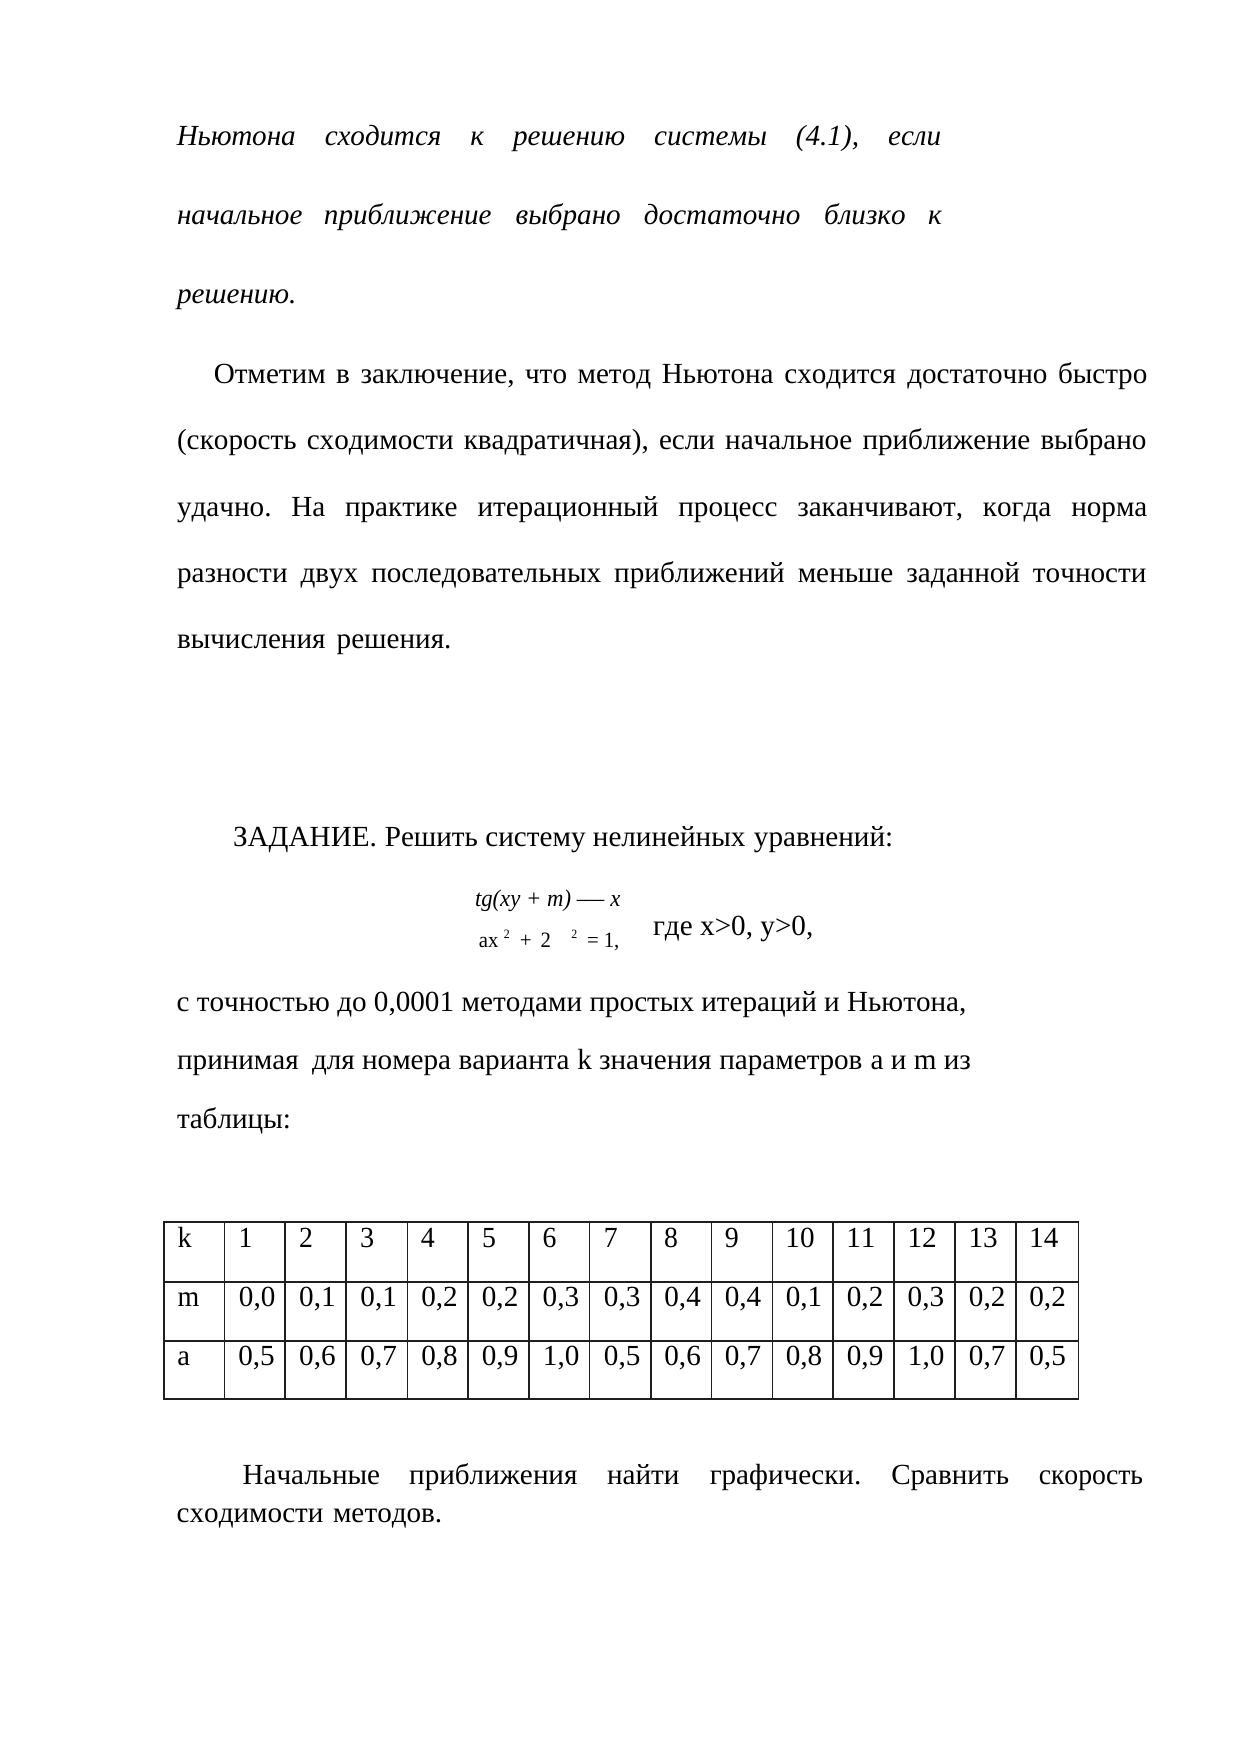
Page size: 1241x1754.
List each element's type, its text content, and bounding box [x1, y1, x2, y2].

table_header 7 [590, 1223, 650, 1281]
table_header 11 [834, 1223, 893, 1281]
table_header 10 [773, 1223, 832, 1281]
text ах 2 + 2 2 = 1, [125, 927, 619, 952]
table_cell 0,5 [225, 1342, 284, 1398]
table_cell 0,7 [956, 1342, 1015, 1398]
table_cell 0,0 [225, 1283, 284, 1340]
table_cell 0,8 [773, 1342, 832, 1398]
table_cell 1,0 [530, 1342, 589, 1398]
table_cell 0,8 [408, 1342, 467, 1398]
table_cell 0,4 [652, 1283, 711, 1340]
table_header 4 [408, 1223, 467, 1281]
table_cell 0,9 [469, 1342, 528, 1398]
table_cell 0,2 [1017, 1283, 1078, 1340]
text где x>0, y>0, [653, 908, 1173, 941]
table_cell 0,6 [652, 1342, 711, 1398]
table_cell 0,5 [1017, 1342, 1078, 1398]
table_cell 1,0 [895, 1342, 954, 1398]
table_header 6 [530, 1223, 589, 1281]
table_cell 0,2 [469, 1283, 528, 1340]
table_cell 0,3 [590, 1283, 650, 1340]
table_header 5 [469, 1223, 528, 1281]
table_cell 0,4 [712, 1283, 772, 1340]
text с точностью до 0,0001 методами простых итераций и Ньютона, принимая для номера варианта k значения параметров а и m из таблицы: [176, 984, 1088, 1134]
text tg(xy + т) —— х [125, 884, 620, 912]
table_cell 0,1 [347, 1283, 407, 1340]
table_cell 0,7 [347, 1342, 407, 1398]
text ЗАДАНИЕ. Решить систему нелинейных уравнений: [233, 819, 1173, 853]
table_header 9 [712, 1223, 772, 1281]
table_header 12 [895, 1223, 954, 1281]
table_cell 0,9 [834, 1342, 893, 1398]
table_cell 0,2 [834, 1283, 893, 1340]
text Ньютона сходится к решению системы (4.1), если начальное приближение выбрано достаточно близко к решению. [177, 118, 941, 310]
table_header 8 [652, 1223, 711, 1281]
table_cell 0,5 [590, 1342, 650, 1398]
text Начальные приближения найти графически. Сравнить скорость сходимости методов. [176, 1457, 1147, 1529]
text Отметим в заключение, что метод Ньютона сходится достаточно быстро (скорость сходимости квадратичная), если начальное приближение выбрано удачно. На практике итерационный процесс заканчивают, когда норма разности двух последовательных приближений меньше заданной точности вычисления решения. [177, 356, 1147, 655]
table_cell а [165, 1342, 224, 1398]
table_cell 0,2 [956, 1283, 1015, 1340]
table_header 2 [286, 1223, 345, 1281]
table_cell 0,6 [286, 1342, 345, 1398]
table_header 13 [956, 1223, 1015, 1281]
table_cell 0,7 [712, 1342, 772, 1398]
table_cell 0,1 [773, 1283, 832, 1340]
table_header 3 [347, 1223, 407, 1281]
table_header 1 [225, 1223, 284, 1281]
table_cell 0,1 [286, 1283, 345, 1340]
table_cell 0,2 [408, 1283, 467, 1340]
table_cell 0,3 [895, 1283, 954, 1340]
table_header k [165, 1223, 224, 1281]
table_cell m [165, 1283, 224, 1340]
table_cell 0,3 [530, 1283, 589, 1340]
table_header 14 [1017, 1223, 1078, 1281]
